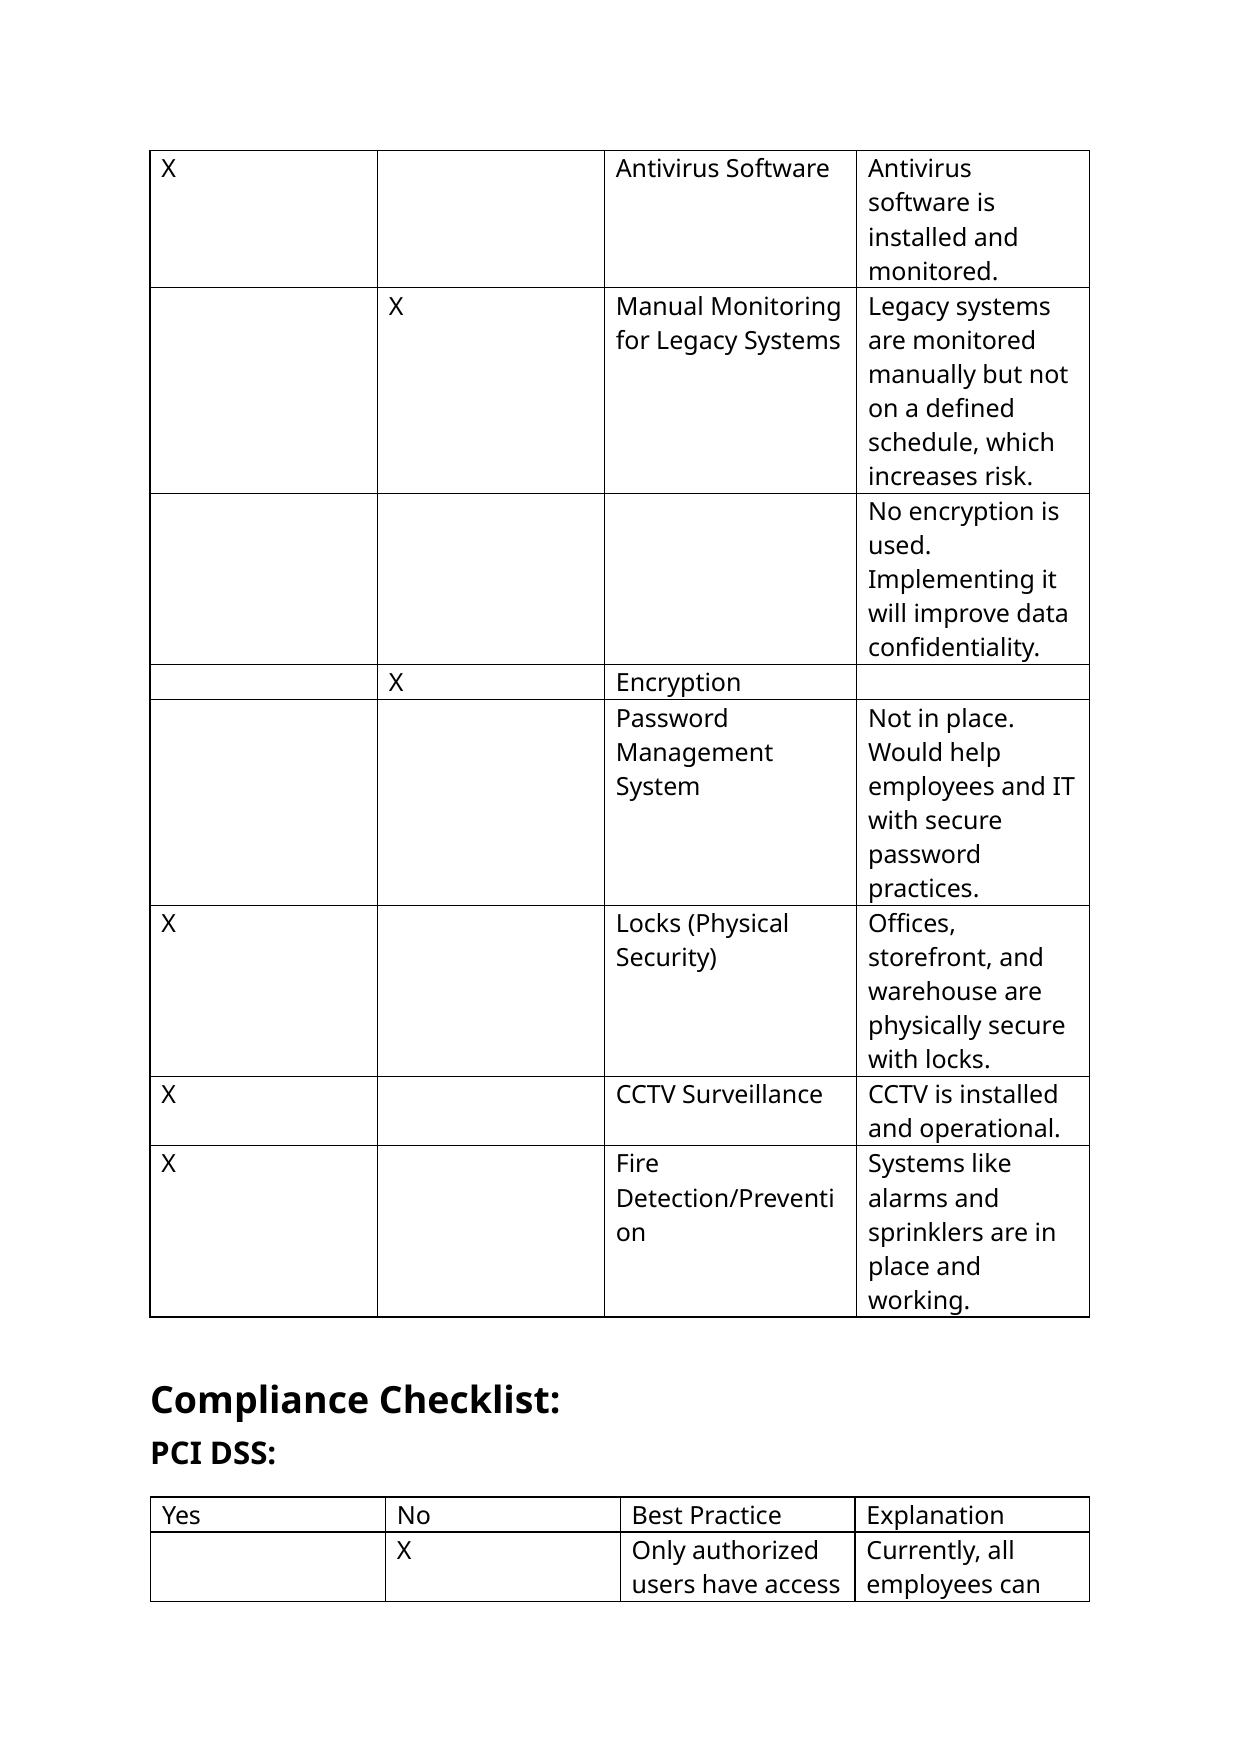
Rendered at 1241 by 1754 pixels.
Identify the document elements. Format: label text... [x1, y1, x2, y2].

table_cell X [151, 906, 377, 1076]
table_cell Not in place. Would help employees and IT with secure password practices. [857, 700, 1089, 904]
table_cell [151, 288, 377, 493]
table_cell [378, 1146, 604, 1316]
table_cell Offices, storefront, and warehouse are physically secure with locks. [857, 906, 1089, 1076]
table_cell [378, 906, 604, 1076]
table_cell No encryption is used. Implementing it will improve data confidentiality. [857, 494, 1089, 664]
table_cell X [151, 151, 377, 287]
table_header Yes [151, 1498, 385, 1531]
table_cell Locks (Physical Security) [605, 906, 856, 1076]
table_cell [857, 665, 1089, 699]
table_header Explanation [856, 1498, 1089, 1531]
table_cell Fire Detection/Prevention [605, 1146, 856, 1316]
table_header No [386, 1498, 620, 1531]
table_cell [605, 494, 856, 664]
table_cell [378, 151, 604, 287]
table_cell Manual Monitoring for Legacy Systems [605, 288, 856, 493]
table_cell Antivirus Software [605, 151, 856, 287]
table_cell CCTV Surveillance [605, 1077, 856, 1145]
table_cell [151, 700, 377, 904]
table_cell Password Management System [605, 700, 856, 904]
table_cell X [378, 288, 604, 493]
table_cell [151, 1533, 385, 1601]
table_cell [378, 494, 604, 664]
table_cell X [386, 1533, 620, 1601]
table_cell X [151, 1077, 377, 1145]
table_cell CCTV is installed and operational. [857, 1077, 1089, 1145]
table_cell Antivirus software is installed and monitored. [857, 151, 1089, 287]
table_cell Legacy systems are monitored manually but not on a defined schedule, which increases risk. [857, 288, 1089, 493]
table_cell X [378, 665, 604, 699]
table_cell [378, 1077, 604, 1145]
table_cell Encryption [605, 665, 856, 699]
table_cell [856, 1533, 1089, 1601]
table_cell [151, 665, 377, 699]
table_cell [621, 1533, 854, 1601]
table_cell [151, 494, 377, 664]
table_header Best Practice [621, 1498, 854, 1531]
table_cell Systems like alarms and sprinklers are in place and working. [857, 1146, 1089, 1316]
table_cell [378, 700, 604, 904]
table_cell X [151, 1146, 377, 1316]
text Compliance Checklist: PCI DSS: [150, 1373, 1090, 1473]
